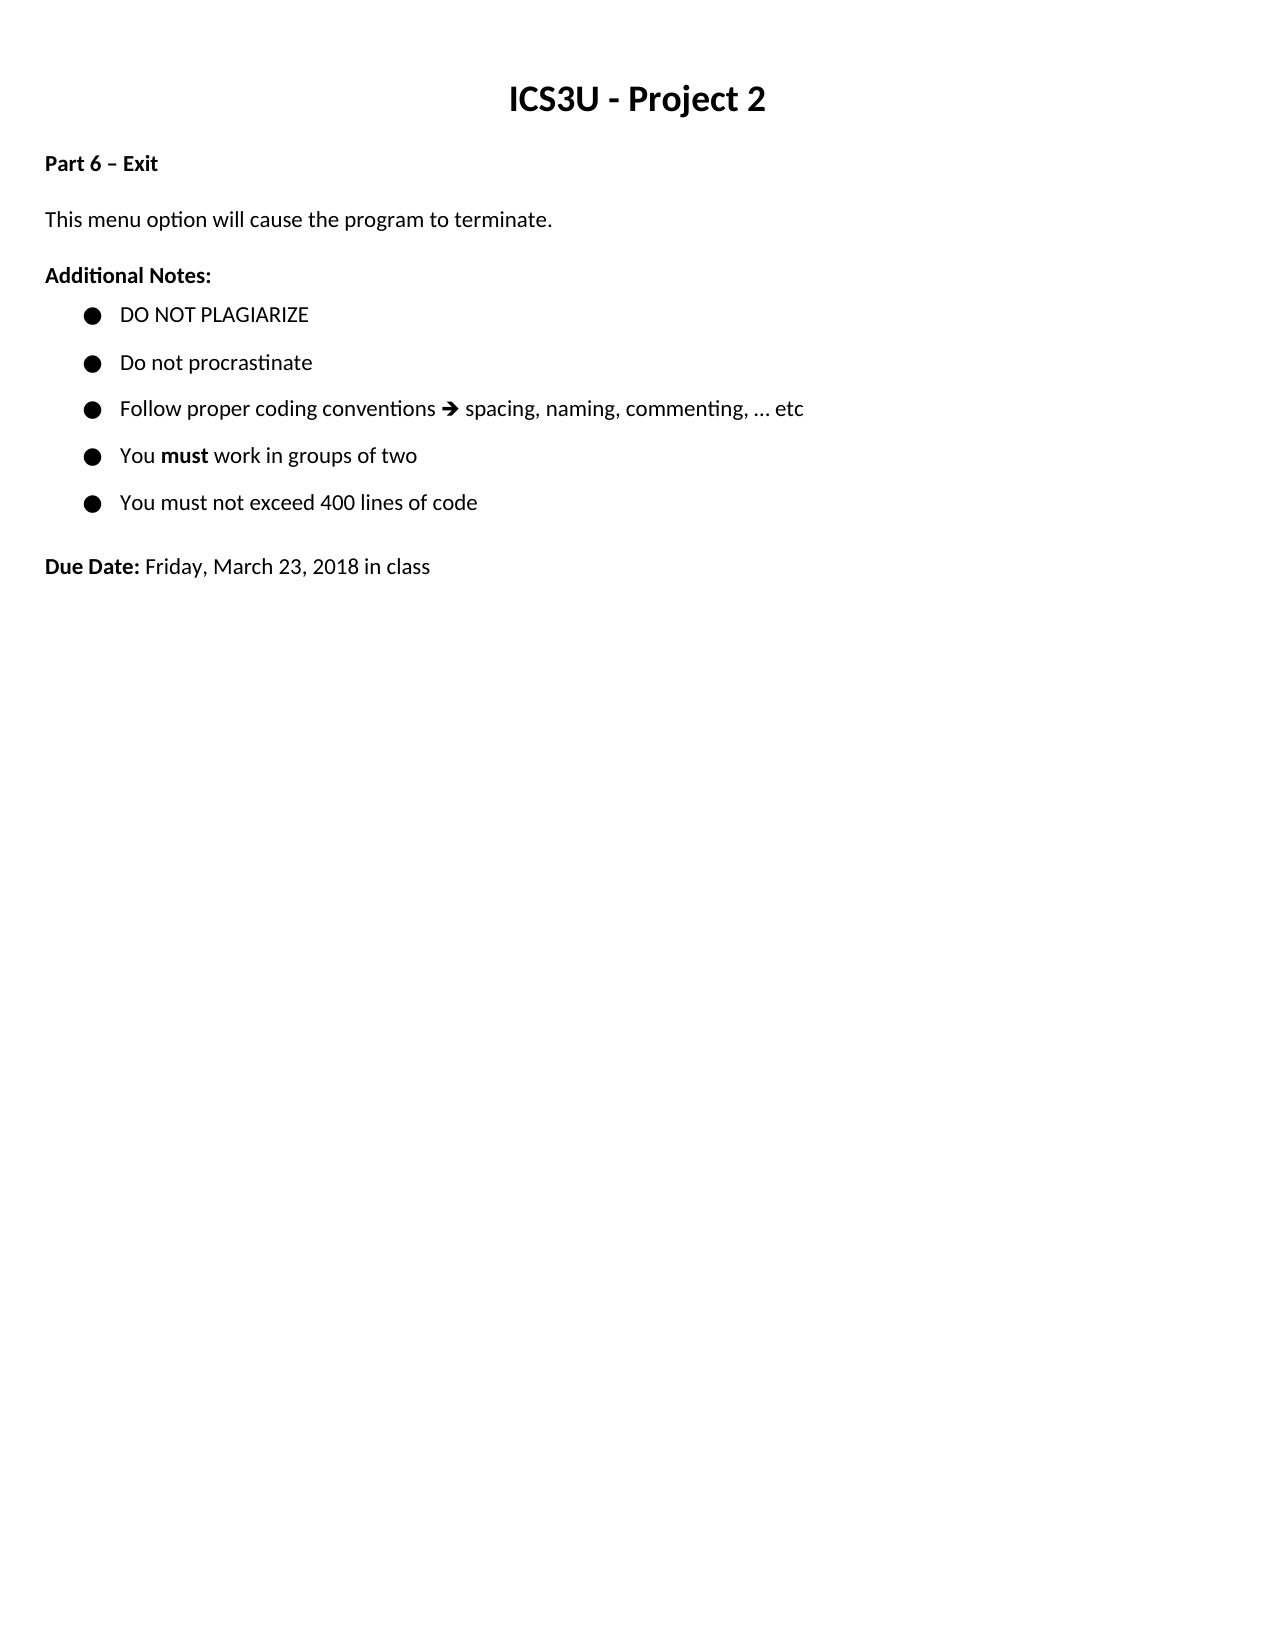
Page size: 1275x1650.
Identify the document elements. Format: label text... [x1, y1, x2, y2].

list DO NOT PLAGIARIZE [82, 289, 1230, 336]
list You must not exceed 400 lines of code [82, 477, 1230, 524]
list Follow proper coding conventions 🡺 spacing, naming, commenting, … etc [82, 383, 1230, 430]
text Due Date: Friday, March 23, 2018 in class [45, 552, 1230, 580]
text This menu option will cause the program to terminate. [45, 205, 1230, 233]
list You must work in groups of two [82, 430, 1230, 477]
text Additional Notes: [45, 261, 1230, 289]
text Part 6 – Exit [45, 149, 1230, 177]
list Do not procrastinate [82, 336, 1230, 383]
